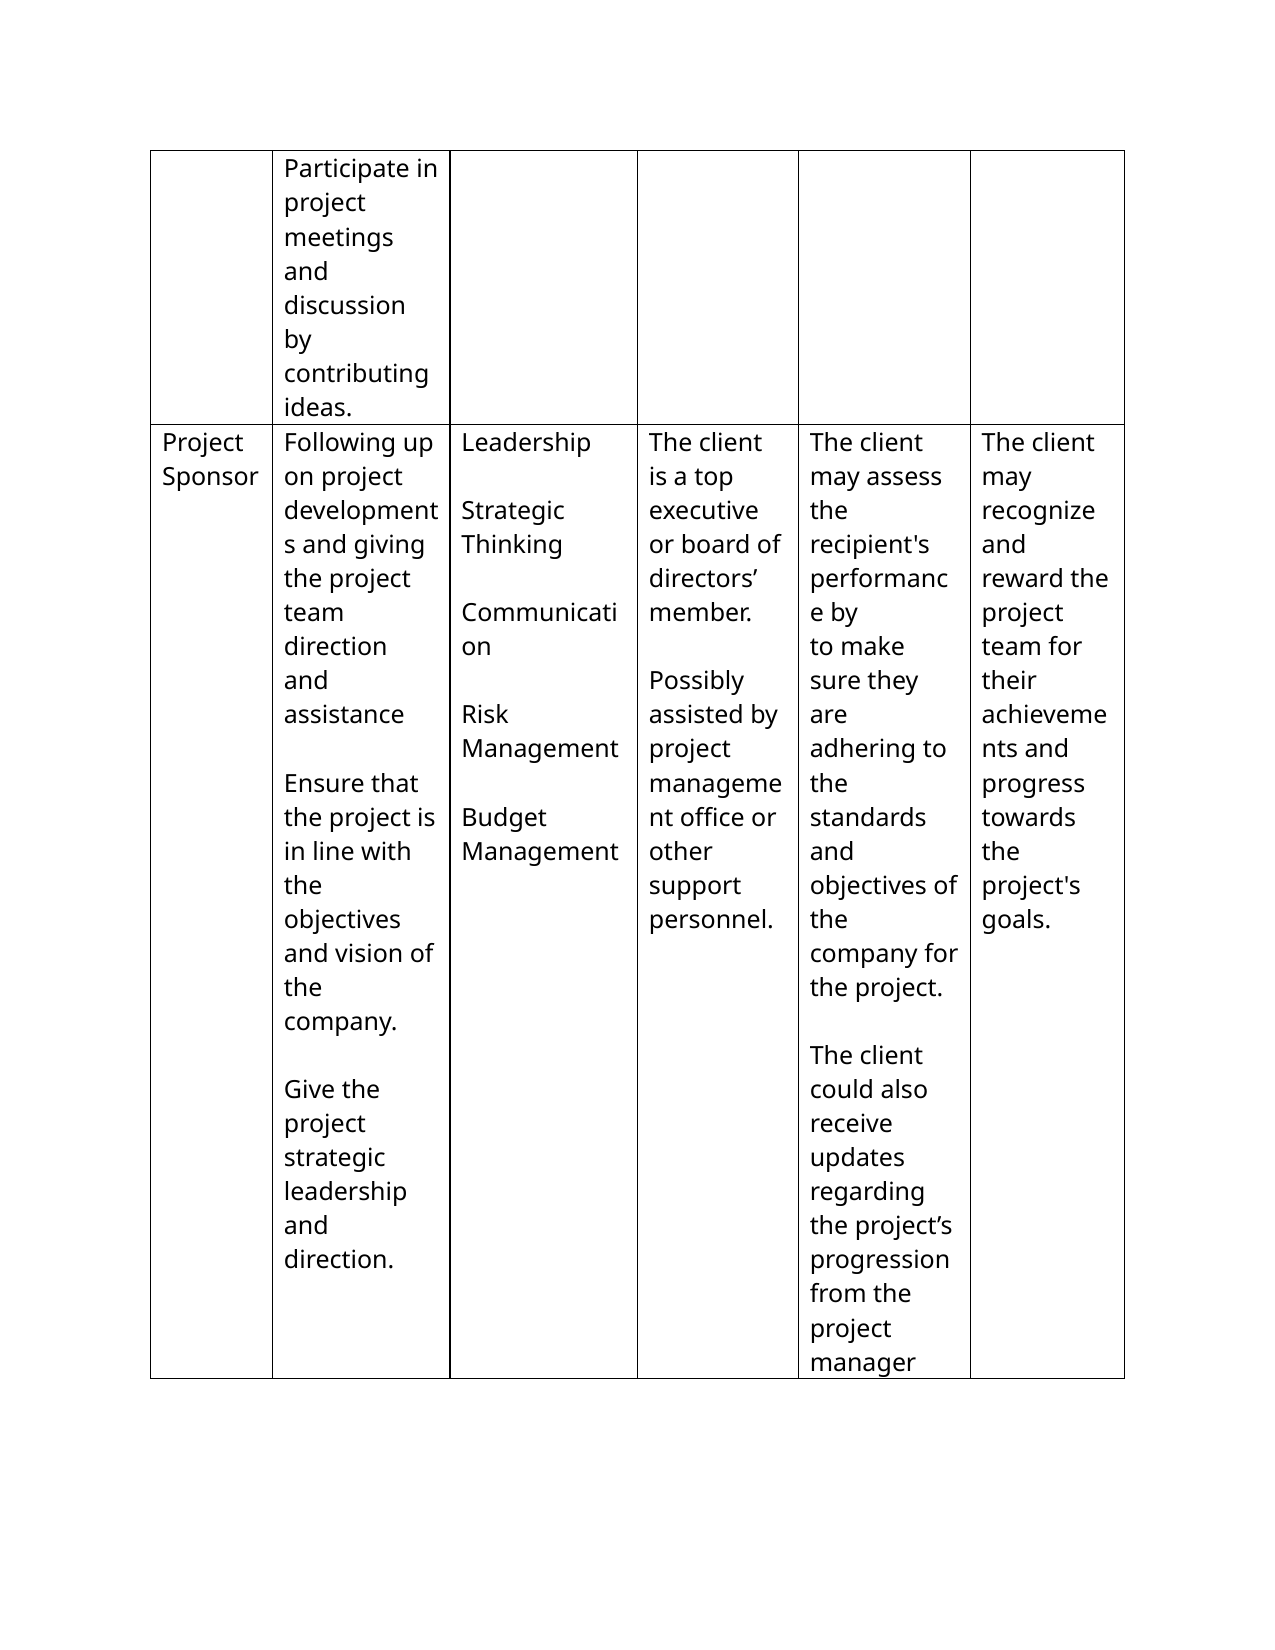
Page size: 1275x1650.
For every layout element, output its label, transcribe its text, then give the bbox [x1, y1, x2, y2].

table_cell Leadership Strategic Thinking Communication Risk Management Budget Management [451, 425, 637, 1378]
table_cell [151, 151, 272, 423]
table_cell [638, 151, 798, 423]
table_cell The client is a top executive or board of directors’ member. Possibly assisted by project management office or other support personnel. [638, 425, 798, 1378]
table_cell The client may recognize and reward the project team for their achievements and progress towards the project's goals. [971, 425, 1124, 1378]
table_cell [451, 151, 637, 423]
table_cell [273, 151, 449, 423]
table_cell Project Sponsor [151, 425, 272, 1378]
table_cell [799, 151, 970, 423]
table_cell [971, 151, 1124, 423]
table_cell The client may assess the recipient's performance by to make sure they are adhering to the standards and objectives of the company for the project. The client could also receive updates regarding the project’s progression from the project manager [799, 425, 970, 1378]
table_cell Following up on project developments and giving the project team direction and assistance Ensure that the project is in line with the objectives and vision of the company. Give the project strategic leadership and direction. [273, 425, 449, 1378]
